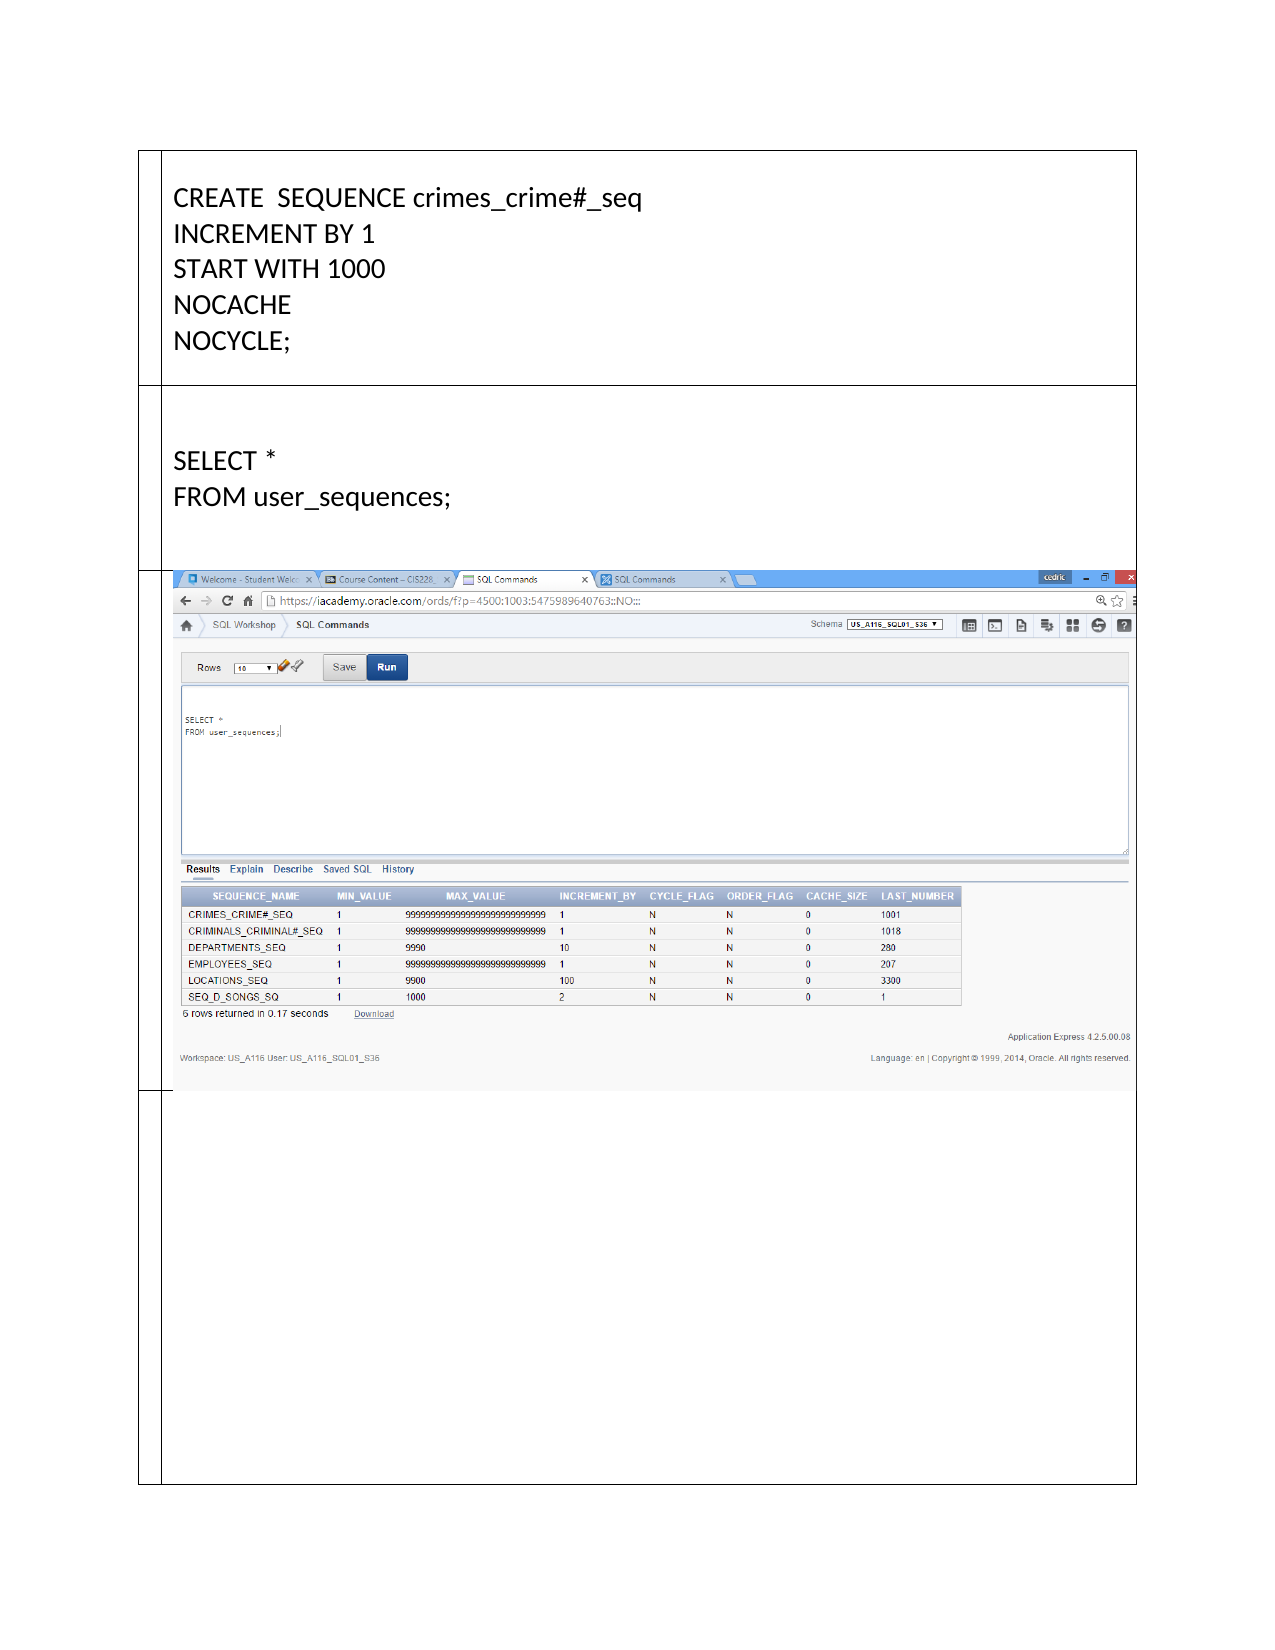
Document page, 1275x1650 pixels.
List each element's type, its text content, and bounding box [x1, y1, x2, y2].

picture [173, 570, 1137, 1091]
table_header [162, 151, 1136, 385]
table_cell [139, 1091, 161, 1483]
table_cell [162, 571, 173, 1090]
table_cell SELECT * FROM user_sequences; [162, 386, 1136, 569]
table_cell [139, 386, 161, 569]
table_header [139, 151, 161, 385]
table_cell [162, 1091, 1136, 1483]
table_cell [139, 571, 161, 1090]
